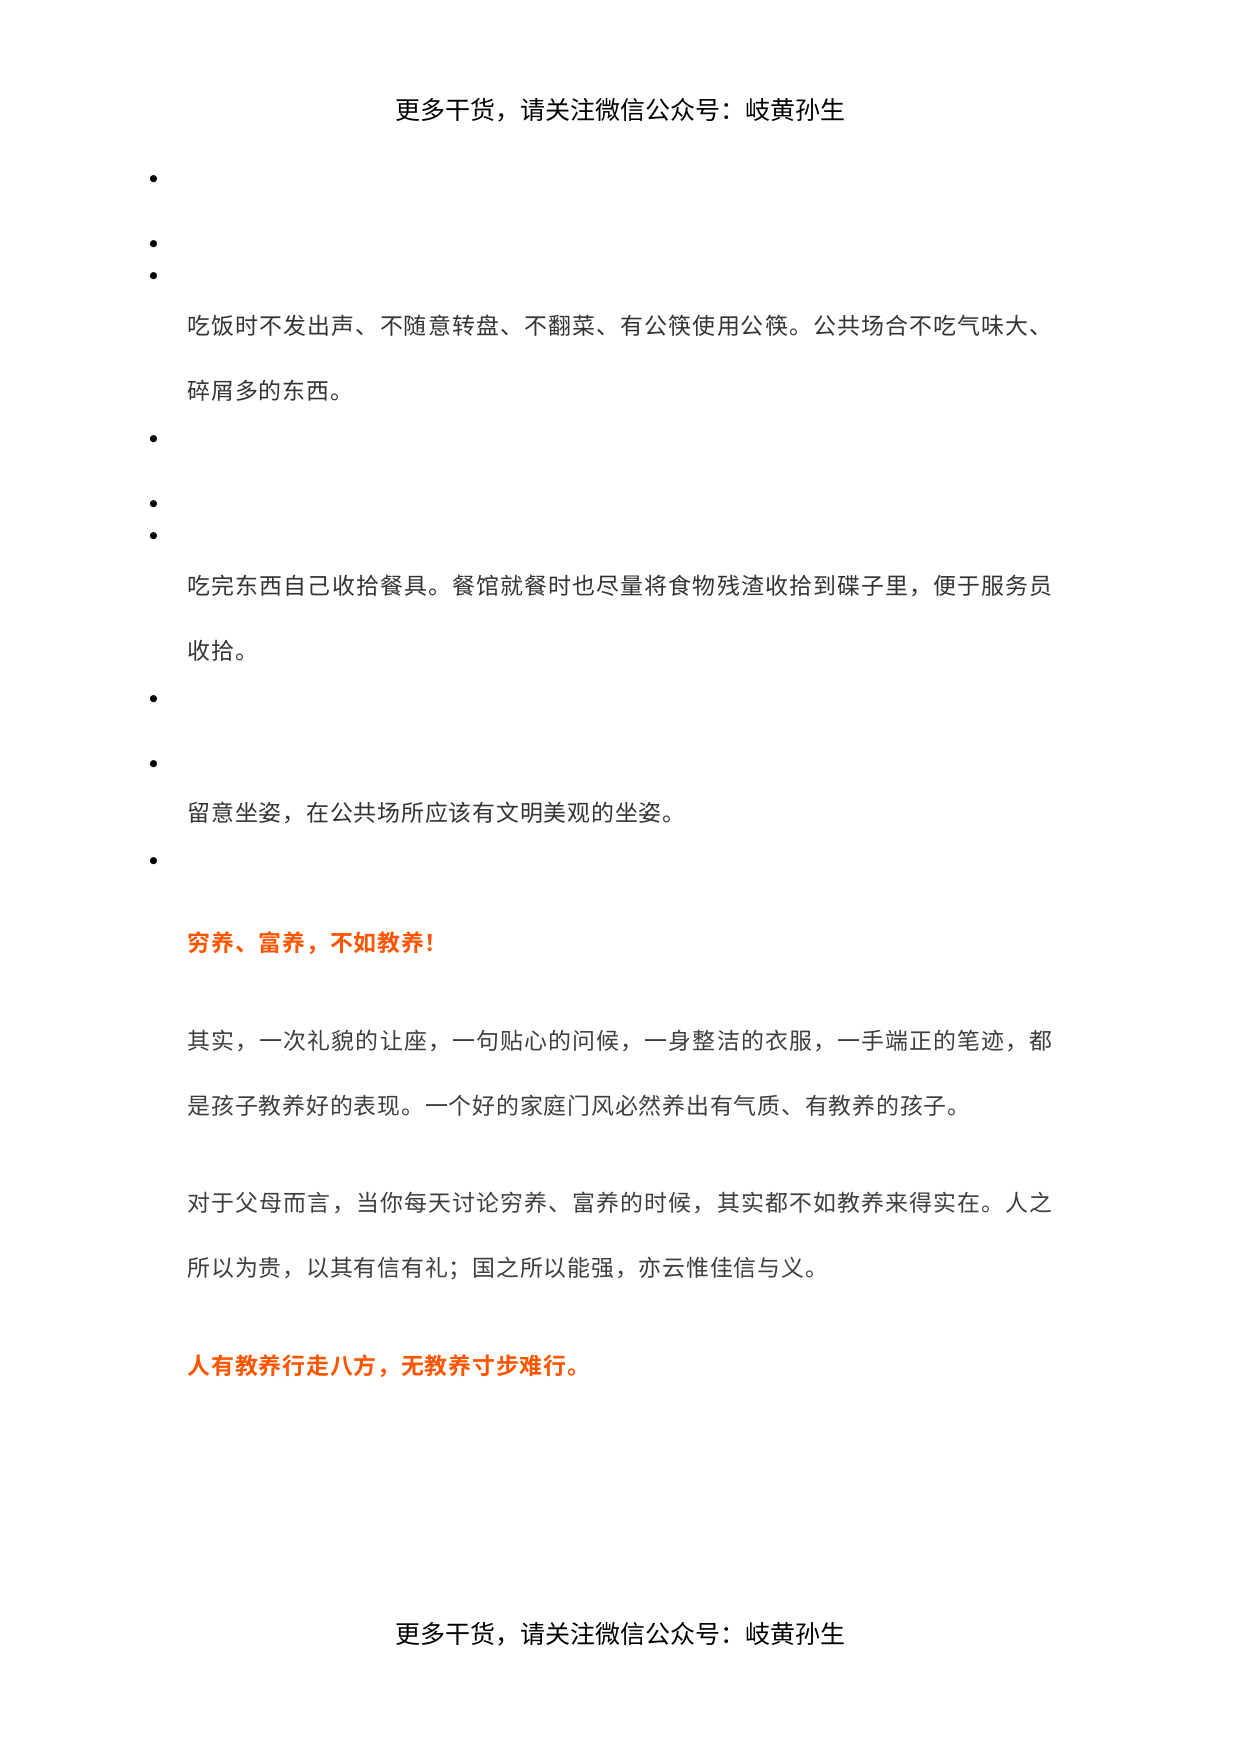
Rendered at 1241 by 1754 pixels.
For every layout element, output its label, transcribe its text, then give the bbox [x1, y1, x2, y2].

text 吃饭时不发出声、不随意转盘、不翻菜、有公筷使用公筷。公共场合不吃气味大、碎屑多的东西。 [187, 292, 1053, 422]
text 对于父母而言，当你每天讨论穷养、富养的时候，其实都不如教养来得实在。人之所以为贵，以其有信有礼；国之所以能强，亦云惟佳信与义。 [187, 1169, 1053, 1299]
text 吃完东西自己收拾餐具。餐馆就餐时也尽量将食物残渣收拾到碟子里，便于服务员收拾。 [187, 552, 1053, 682]
text 其实，一次礼貌的让座，一句贴心的问候，一身整洁的衣服，一手端正的笔迹，都是孩子教养好的表现。一个好的家庭门风必然养出有气质、有教养的孩子。 [187, 1007, 1053, 1137]
text 留意坐姿，在公共场所应该有文明美观的坐姿。 [187, 779, 1053, 844]
text 人有教养行走八方，无教养寸步难行。 [187, 1332, 1053, 1397]
text 穷养、富养，不如教养！ [187, 909, 1053, 974]
